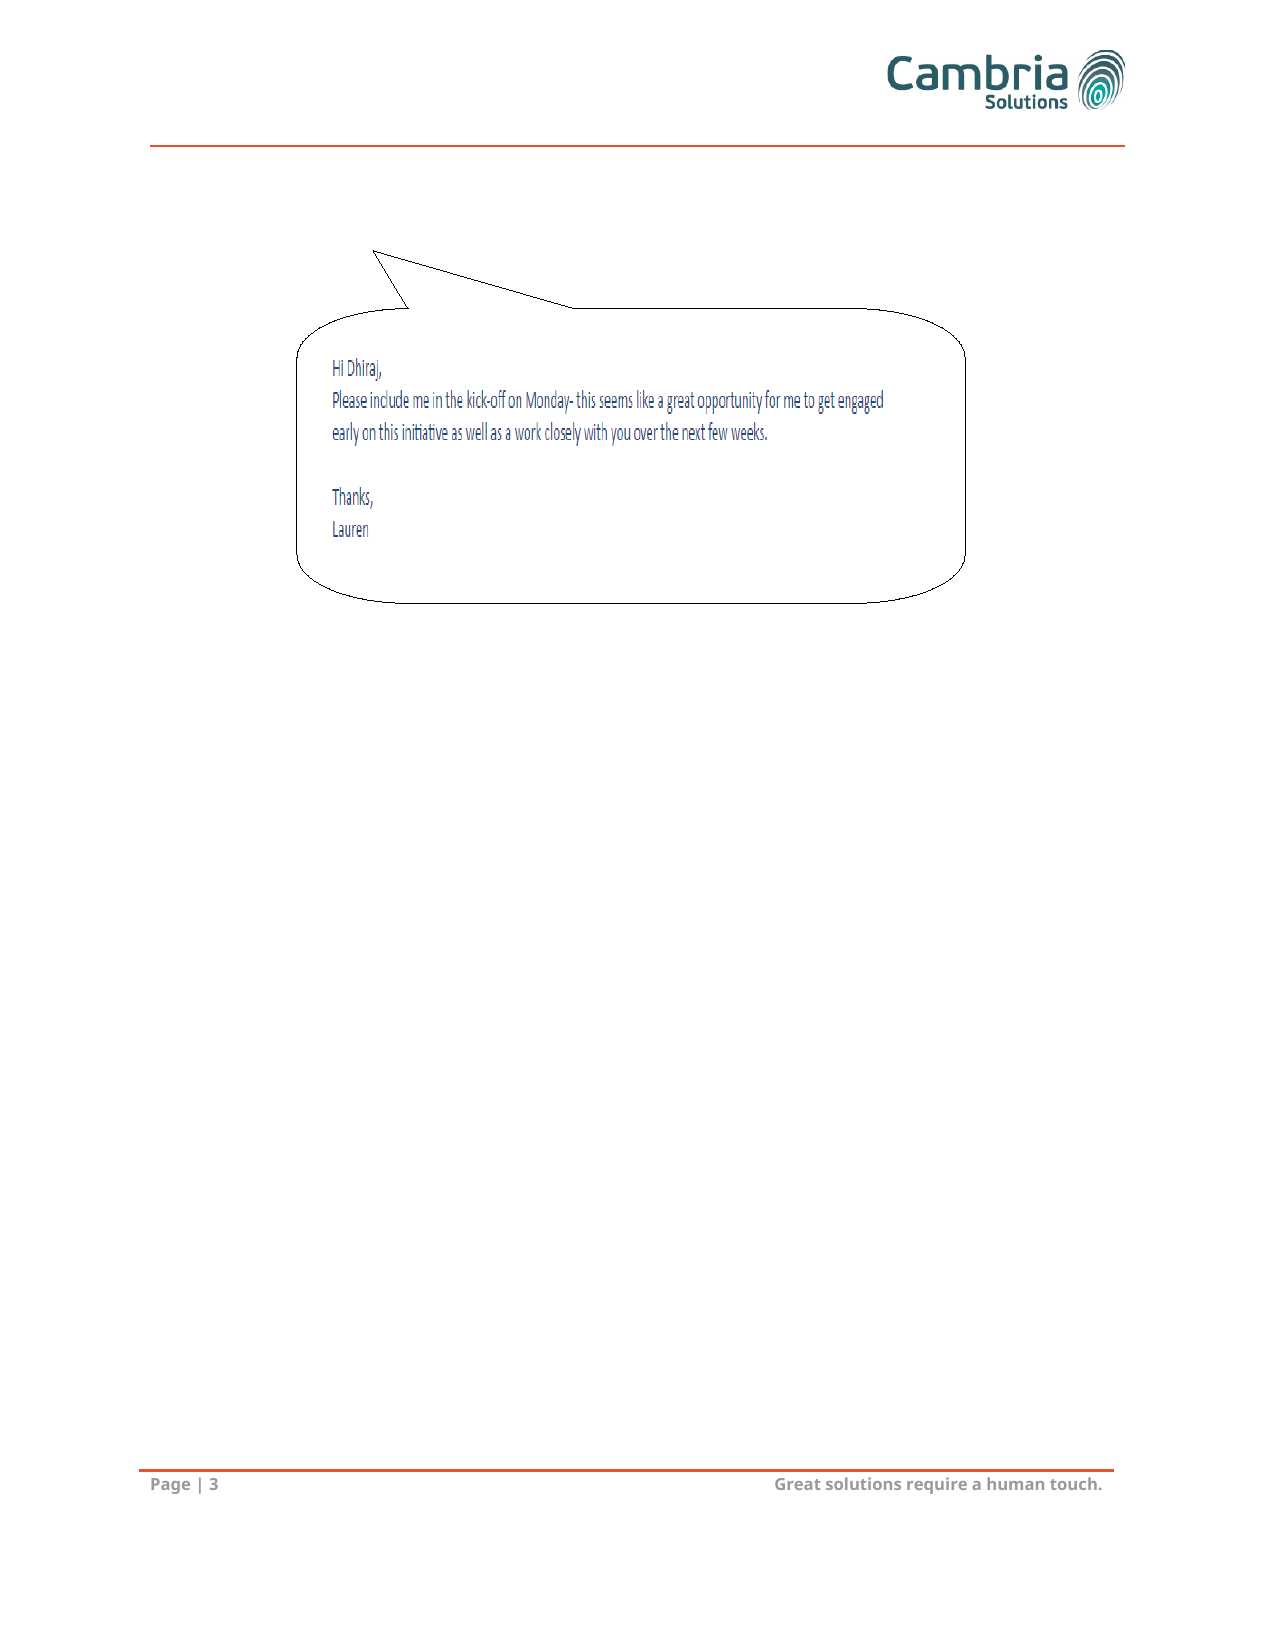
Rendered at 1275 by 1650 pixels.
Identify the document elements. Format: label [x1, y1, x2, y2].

picture [330, 328, 904, 561]
picture [887, 50, 1125, 110]
